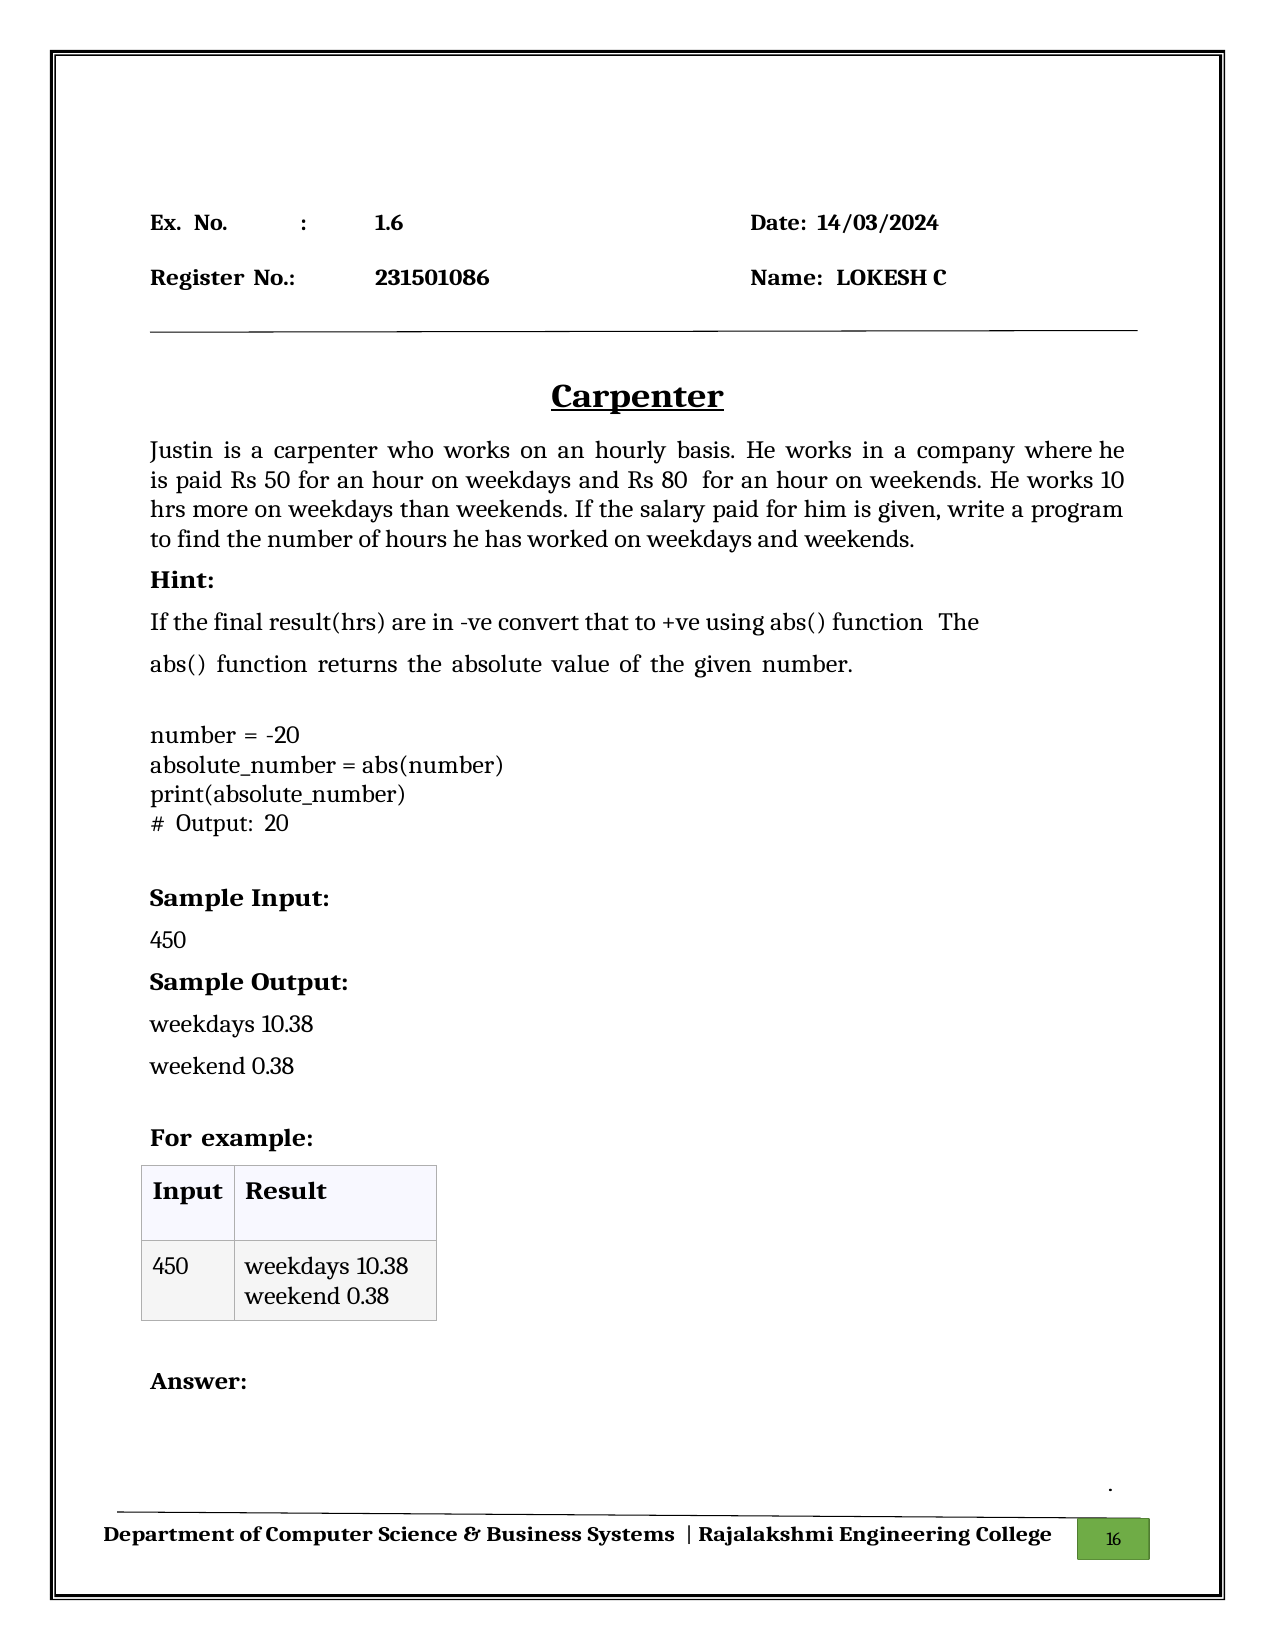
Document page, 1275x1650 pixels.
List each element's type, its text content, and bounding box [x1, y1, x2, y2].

text weekend 0.38 [150, 1052, 1137, 1081]
text number = -20 [150, 721, 1137, 750]
text If the final result(hrs) are in -ve convert that to +ve using abs() function The abs() function returns the absolute value of the given number. [150, 608, 991, 678]
table_cell 450 [142, 1241, 234, 1320]
text weekdays 10.38 [150, 1010, 1137, 1039]
text 450 [150, 926, 1137, 955]
table_cell weekdays 10.38 weekend 0.38 [235, 1241, 436, 1320]
subtitle Carpenter [137, 377, 1137, 415]
text Answer: [150, 1368, 1137, 1396]
text absolute_number = abs(number) print(absolute_number) [150, 751, 539, 808]
subtitle Sample Input: [150, 884, 1137, 913]
subtitle For example: [150, 1123, 1137, 1152]
subtitle Hint: [150, 566, 1137, 595]
subtitle Sample Output: [150, 968, 1137, 997]
text Justin is a carpenter who works on an hourly basis. He works in a company where he is paid Rs 50 for an hour on weekdays and Rs 80 for an hour on weekends. He works 10 hrs more on weekdays than weekends. If the salary paid for him is given, write a program to find the number of hours he has worked on weekdays and weekends. [150, 436, 1125, 553]
table_header Input [142, 1166, 234, 1240]
table_header Result [235, 1166, 436, 1240]
text Register No.: 231501086 Name: LOKESH C [150, 265, 1137, 292]
text # Output: 20 [150, 809, 1137, 837]
text Ex. No. : 1.6 Date: 14/03/2024 [150, 210, 1137, 236]
